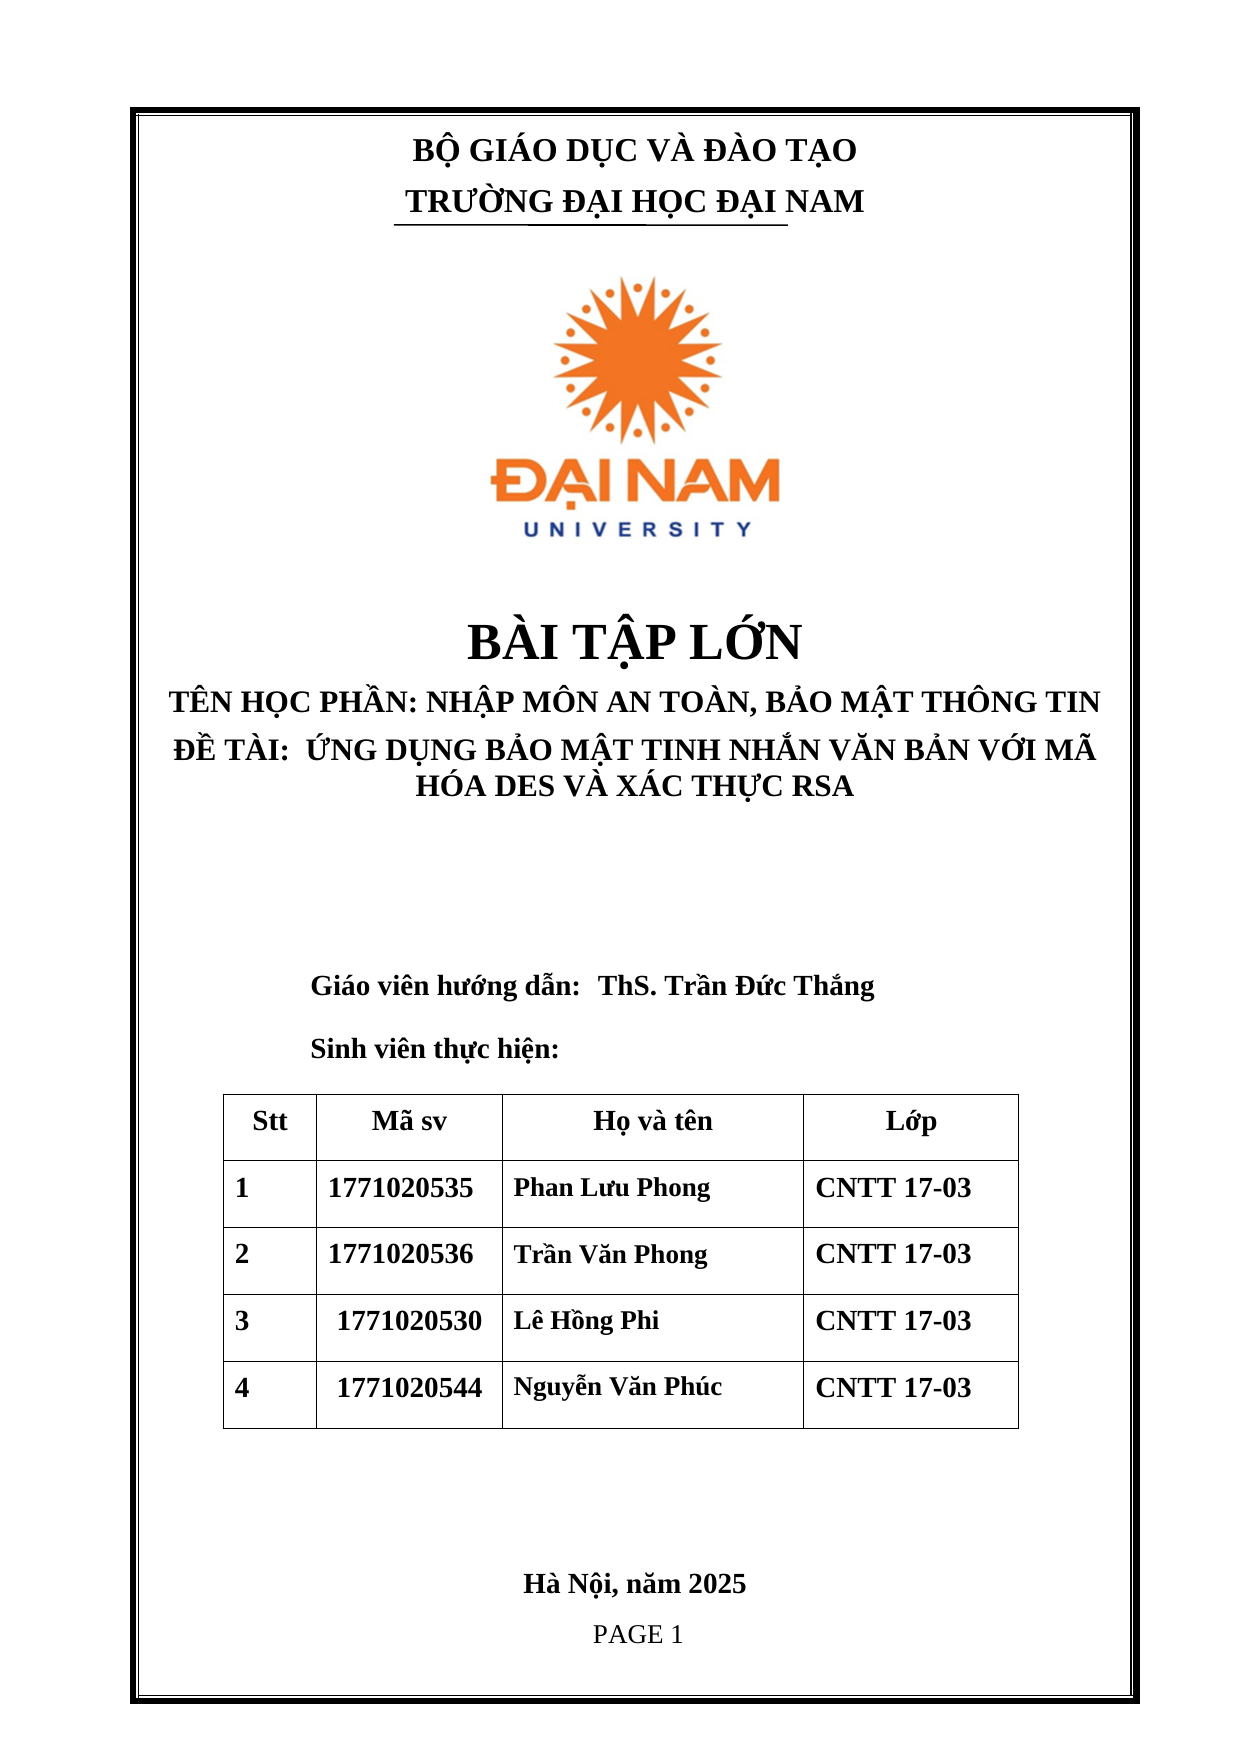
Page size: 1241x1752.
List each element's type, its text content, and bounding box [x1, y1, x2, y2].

text ĐỀ TÀI: ỨNG DỤNG BẢO MẬT TINH NHẮN VĂN BẢN VỚI MÃ HÓA DES VÀ XÁC THỰC RSA [148, 732, 1122, 803]
text TRƯỜNG ĐẠI HỌC ĐẠI NAM [148, 181, 1122, 220]
table_cell Phan Lưu Phong [503, 1161, 803, 1227]
table_cell Nguyễn Văn Phúc [503, 1362, 803, 1427]
text TÊN HỌC PHẦN: NHẬP MÔN AN TOÀN, BẢO MẬT THÔNG TIN [148, 683, 1122, 719]
text BÀI TẬP LỚN [148, 611, 1122, 671]
table_cell 1 [224, 1161, 316, 1227]
table_header Stt [224, 1095, 316, 1160]
text Hà Nội, năm 2025 [148, 1567, 1122, 1600]
text Giáo viên hướng dẫn: ThS. Trần Đức Thắng [310, 968, 1122, 1002]
table_cell 3 [224, 1295, 316, 1361]
table_cell CNTT 17-03 [804, 1295, 1018, 1361]
table_cell CNTT 17-03 [804, 1228, 1018, 1294]
table_cell Lê Hồng Phi [503, 1295, 803, 1361]
table_cell 4 [224, 1362, 316, 1427]
picture [451, 232, 819, 599]
table_cell Trần Văn Phong [503, 1228, 803, 1294]
table_cell 1771020536 [317, 1228, 502, 1294]
text Sinh viên thực hiện: [310, 1031, 1122, 1064]
table_cell 1771020530 [317, 1295, 502, 1361]
table_cell 1771020544 [317, 1362, 502, 1427]
table_cell 1771020535 [317, 1161, 502, 1227]
table_header Họ và tên [503, 1095, 803, 1160]
text BỘ GIÁO DỤC VÀ ĐÀO TẠO [148, 131, 1122, 169]
table_cell CNTT 17-03 [804, 1161, 1018, 1227]
table_cell CNTT 17-03 [804, 1362, 1018, 1427]
table_header Lớp [804, 1095, 1018, 1160]
table_cell 2 [224, 1228, 316, 1294]
table_header Mã sv [317, 1095, 502, 1160]
